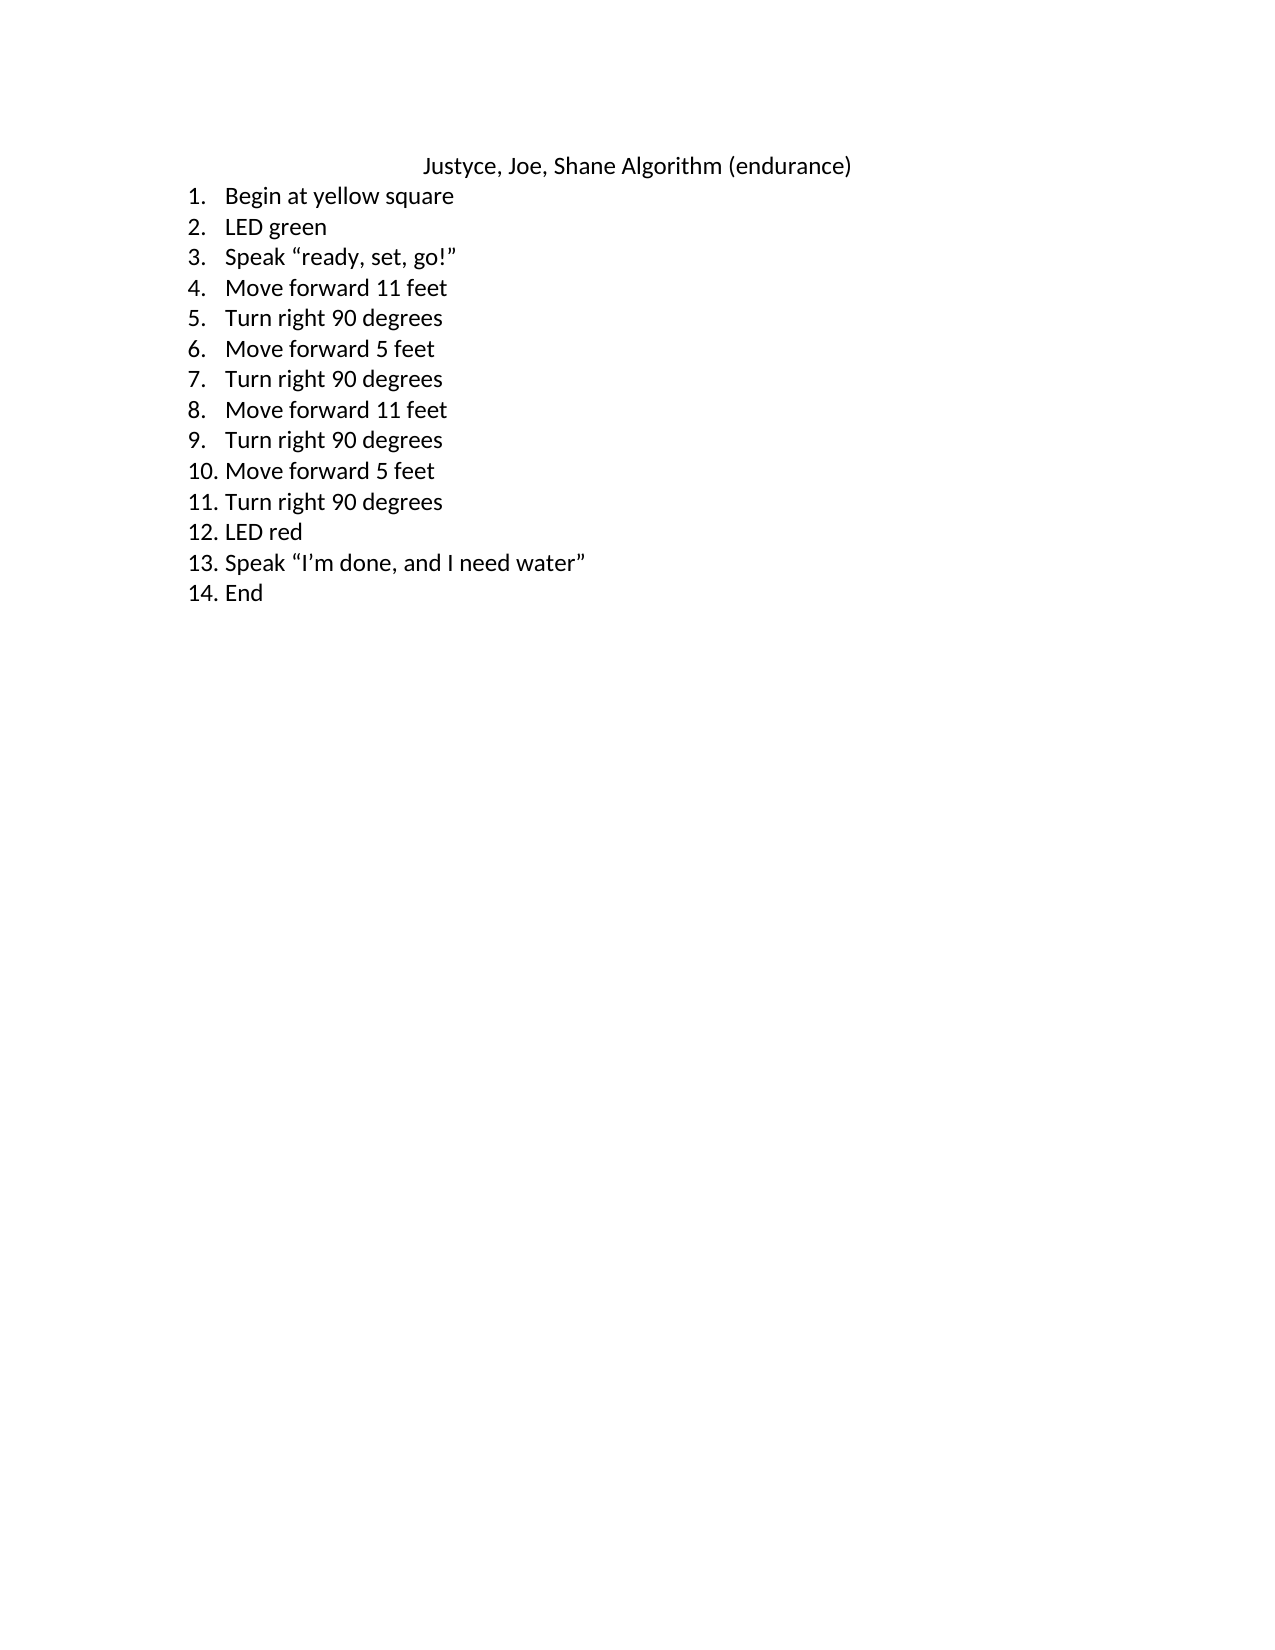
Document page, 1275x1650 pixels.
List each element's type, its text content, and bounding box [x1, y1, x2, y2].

list Turn right 90 degrees [187, 486, 1125, 516]
list Speak “ready, set, go!” [187, 242, 1125, 272]
list Move forward 5 feet [187, 333, 1125, 364]
list Turn right 90 degrees [187, 303, 1125, 333]
list Turn right 90 degrees [187, 425, 1125, 455]
list LED red [187, 516, 1125, 547]
list Begin at yellow square [187, 181, 1125, 211]
list End [187, 577, 1125, 608]
list Move forward 5 feet [187, 455, 1125, 486]
list LED green [187, 211, 1125, 242]
list Move forward 11 feet [187, 394, 1125, 425]
list Move forward 11 feet [187, 272, 1125, 303]
text Justyce, Joe, Shane Algorithm (endurance) [150, 150, 1125, 181]
list Turn right 90 degrees [187, 364, 1125, 394]
list Speak “I’m done, and I need water” [187, 547, 1125, 577]
